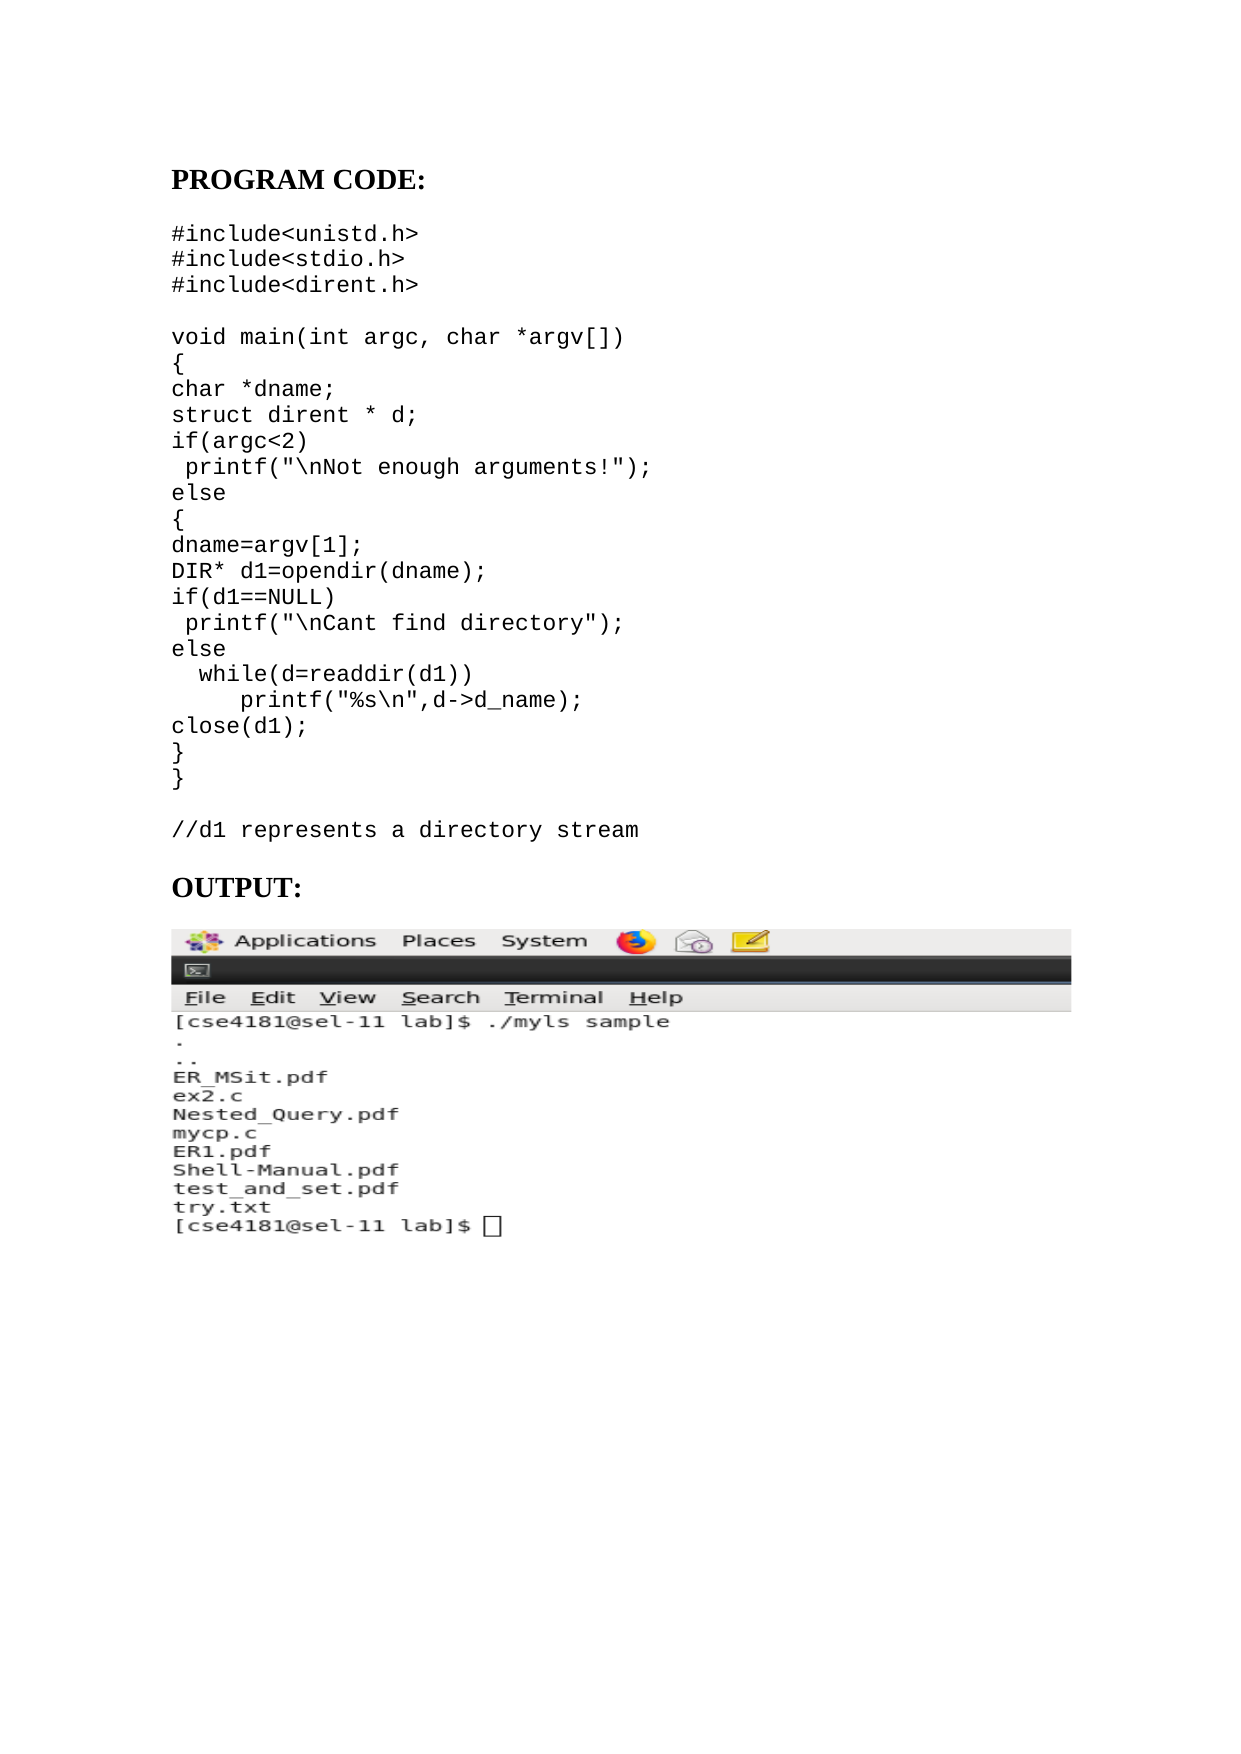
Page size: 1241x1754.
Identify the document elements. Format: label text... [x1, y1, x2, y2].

text printf("%s\n",d->d_name); [171, 689, 1090, 715]
text printf("\nNot enough arguments!"); [171, 455, 1090, 481]
text #include<dirent.h> [171, 274, 1090, 300]
text { [171, 352, 1090, 377]
text while(d=readdir(d1)) [171, 663, 1090, 689]
text else [171, 637, 1090, 663]
text dname=argv[1]; [171, 533, 1090, 559]
text } [171, 741, 1090, 767]
text } [171, 767, 1090, 792]
text PROGRAM CODE: [171, 162, 1090, 196]
text #include<stdio.h> [171, 248, 1090, 274]
text void main(int argc, char *argv[]) [171, 326, 1090, 352]
text char *dname; [171, 377, 1090, 403]
text #include<unistd.h> [171, 222, 1090, 248]
text DIR* d1=opendir(dname); [171, 559, 1090, 585]
text { [171, 507, 1090, 533]
text if(argc<2) [171, 429, 1090, 455]
text struct dirent * d; [171, 403, 1090, 429]
text close(d1); [171, 715, 1090, 741]
text //d1 represents a directory stream [171, 818, 1090, 844]
text OUTPUT: [171, 870, 1090, 904]
text if(d1==NULL) [171, 585, 1090, 611]
text else [171, 481, 1090, 507]
picture [171, 929, 1072, 1328]
text printf("\nCant find directory"); [171, 611, 1090, 637]
